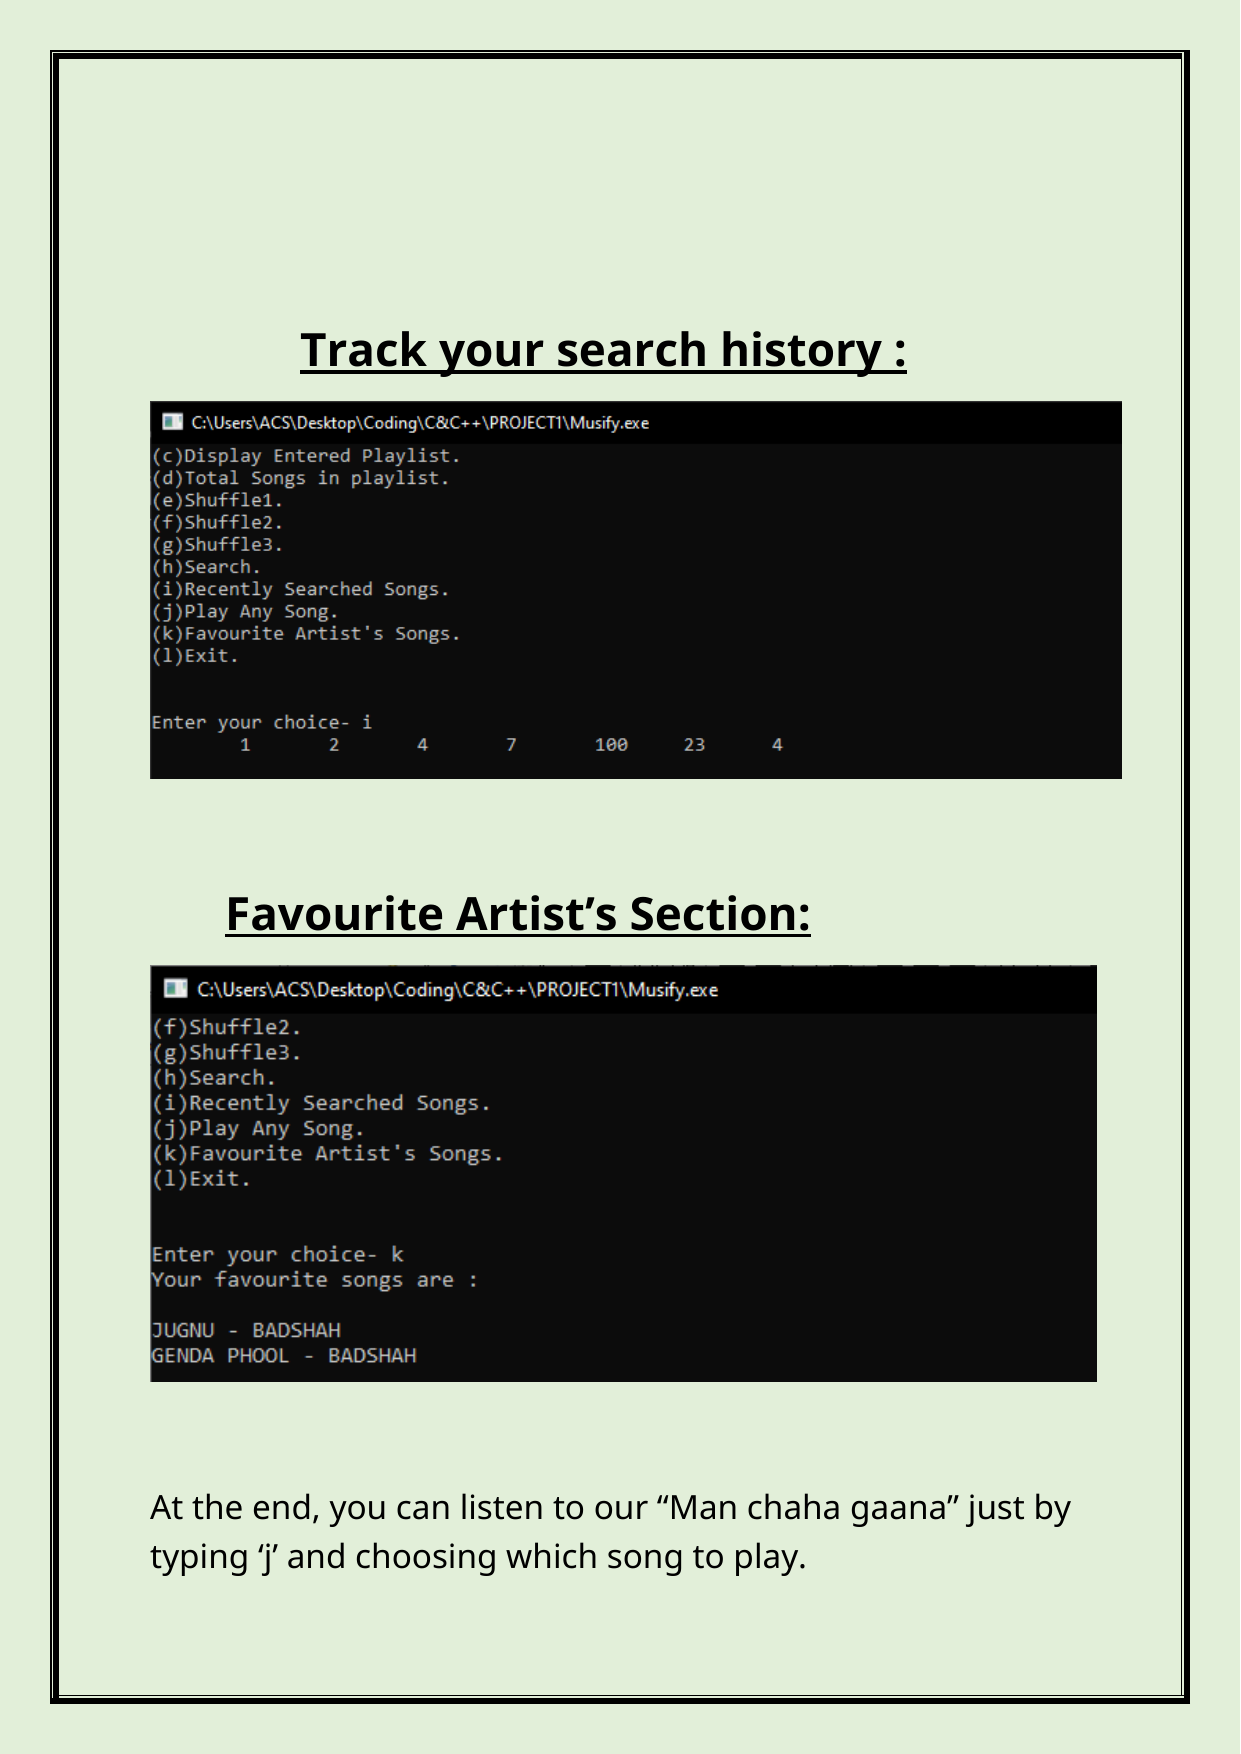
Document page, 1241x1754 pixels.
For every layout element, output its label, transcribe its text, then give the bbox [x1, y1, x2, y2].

picture [150, 401, 1122, 779]
text Favourite Artist’s Section: [150, 881, 1090, 944]
picture [150, 965, 1097, 1382]
text At the end, you can listen to our “Man chaha gaana” just by typing ‘j’ and choosing which song to play. [150, 1484, 1090, 1578]
text Track your search history : [225, 318, 1090, 380]
